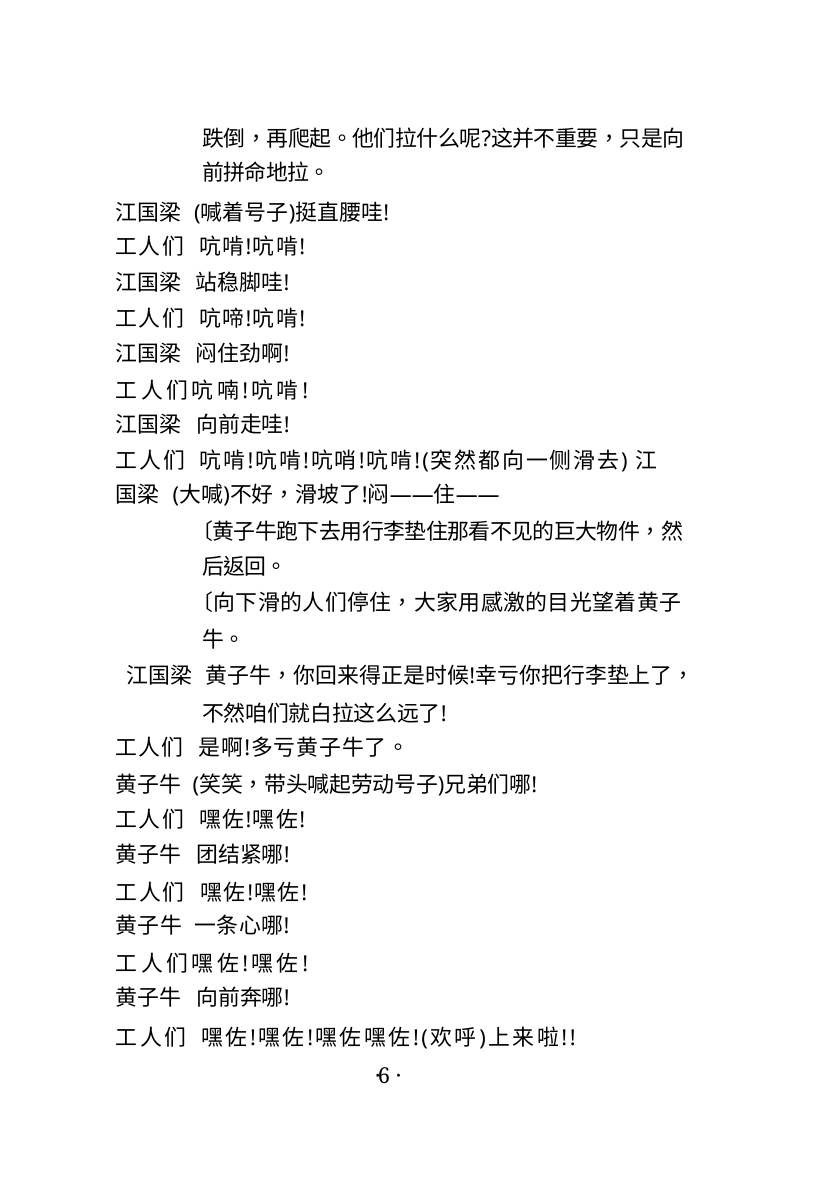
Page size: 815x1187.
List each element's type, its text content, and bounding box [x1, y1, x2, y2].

text 〔黄子牛跑下去用行李垫住那看不见的巨大物件，然 后返回。 [191, 516, 683, 581]
text 黄子牛 团结紧哪! [116, 841, 694, 868]
text 不然咱们就白拉这么远了! 工人们 是啊!多亏黄子牛了。 [116, 698, 452, 762]
text 江国梁 (喊着号子)挺直腰哇! 工人们 吭啃!吭啃! [116, 197, 408, 261]
text 工人们吭喃!吭啃! 江国梁 向前走哇! [116, 375, 322, 439]
text 工人们嘿佐!嘿佐! 黄子牛 向前奔哪! [116, 948, 322, 1011]
text 工人们 吭啼!吭啃! 江国梁 闷住劲啊! [116, 303, 322, 367]
text 江国梁 站稳脚哇! [116, 268, 694, 296]
text 〔向下滑的人们停住，大家用感激的目光望着黄子 牛。 [191, 587, 683, 654]
text 黄子牛 (笑笑，带头喊起劳动号子)兄弟们哪! 工人们 嘿佐!嘿佐! [116, 769, 555, 834]
text 跌倒，再爬起。他们拉什么呢?这并不重要，只是向 前拼命地拉。 [202, 123, 686, 187]
text 工人们 吭啃!吭啃!吭哨!吭啃!(突然都向一侧滑去) 江国梁 (大喊)不好，滑坡了!闷——住—— [116, 445, 664, 509]
text 工人们 嘿佐!嘿佐! 黄子牛 一条心哪! [116, 877, 324, 940]
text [116, 1022, 593, 1052]
text 江国梁 黄子牛，你回来得正是时候!幸亏你把行李垫上了， [116, 662, 694, 689]
